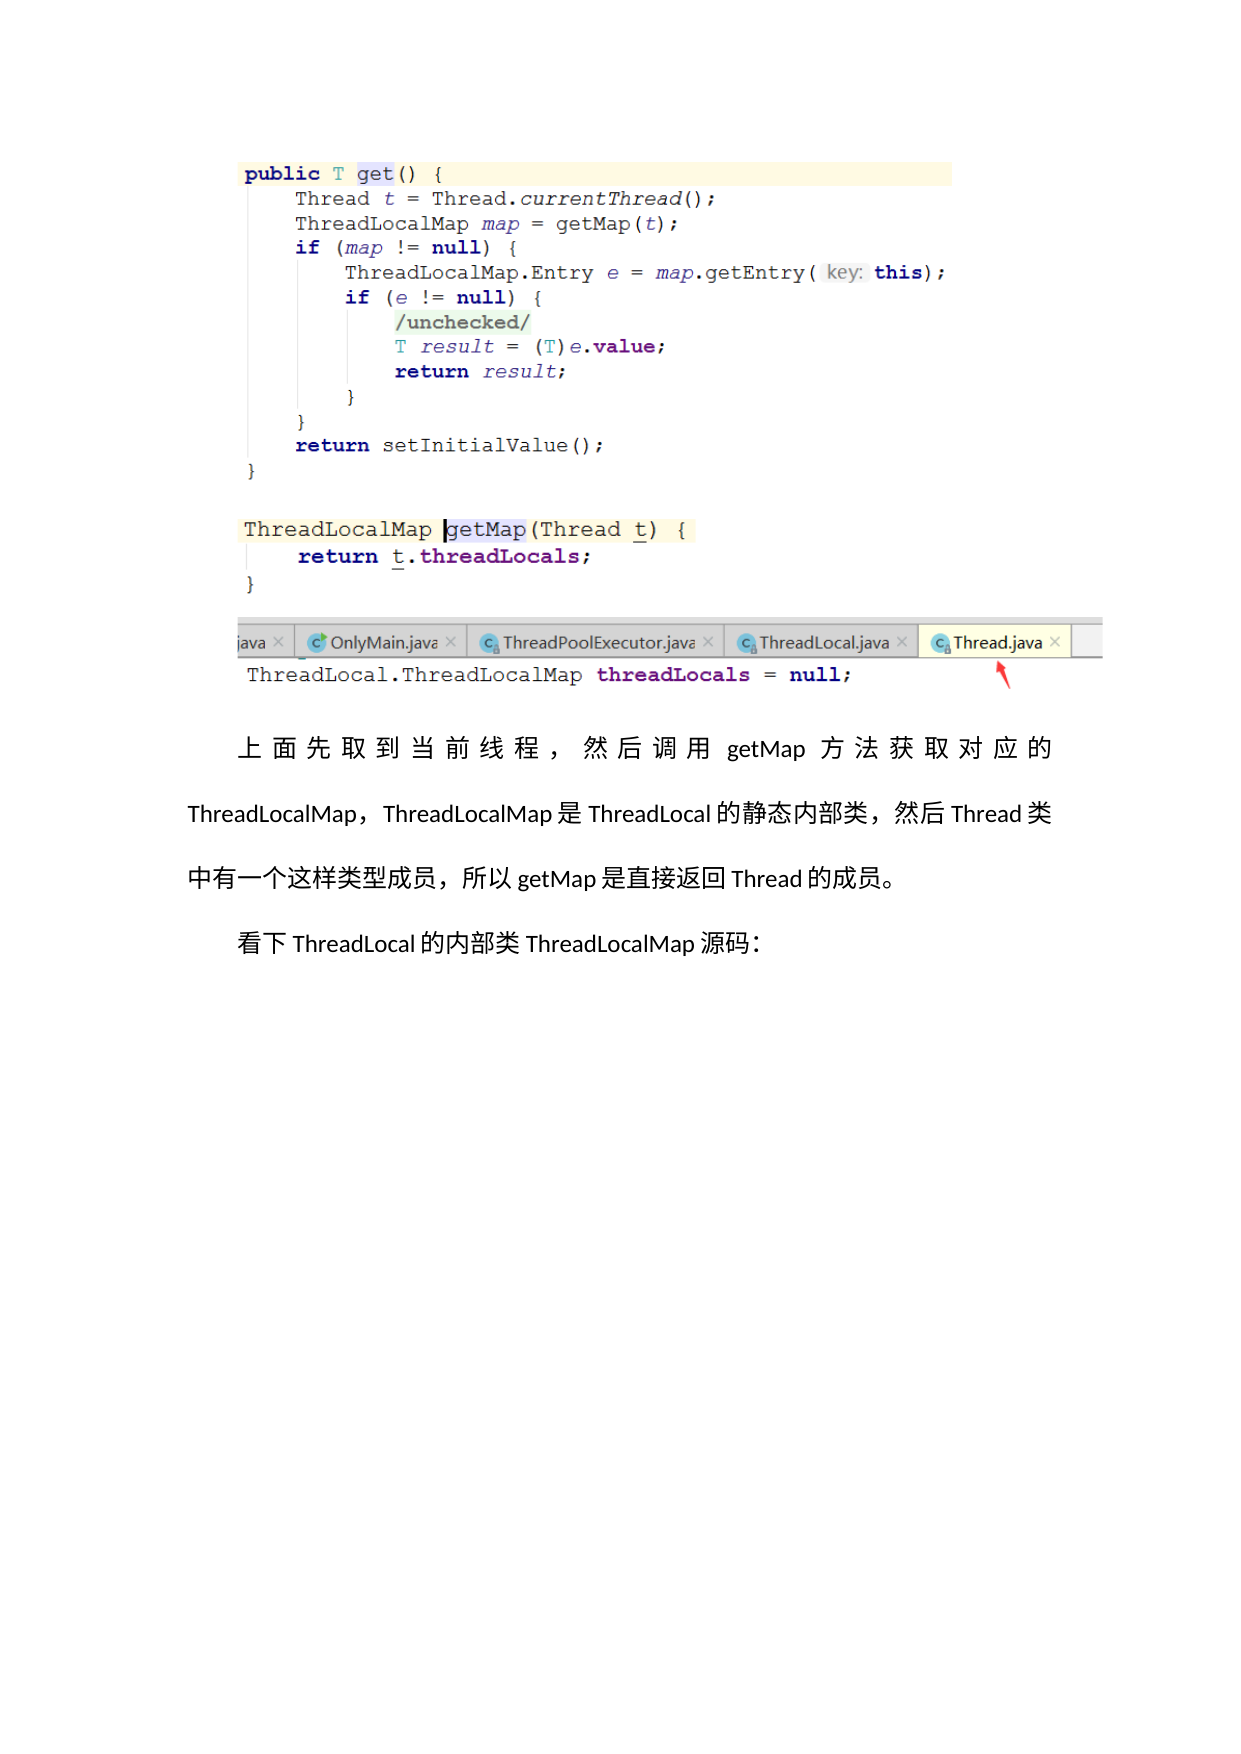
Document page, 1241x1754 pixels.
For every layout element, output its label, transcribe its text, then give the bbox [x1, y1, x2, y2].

picture [237, 519, 696, 599]
picture [237, 617, 1103, 704]
text 上面先取到当前线程，然后调用getMap方法获取对应的ThreadLocalMap，ThreadLocalMap是ThreadLocal的静态内部类，然后Thread类中有一个这样类型成员，所以getMap是直接返回Thread的成员。 [187, 714, 1053, 909]
text 看下ThreadLocal的内部类ThreadLocalMap源码： [187, 909, 1053, 974]
picture [237, 162, 952, 493]
